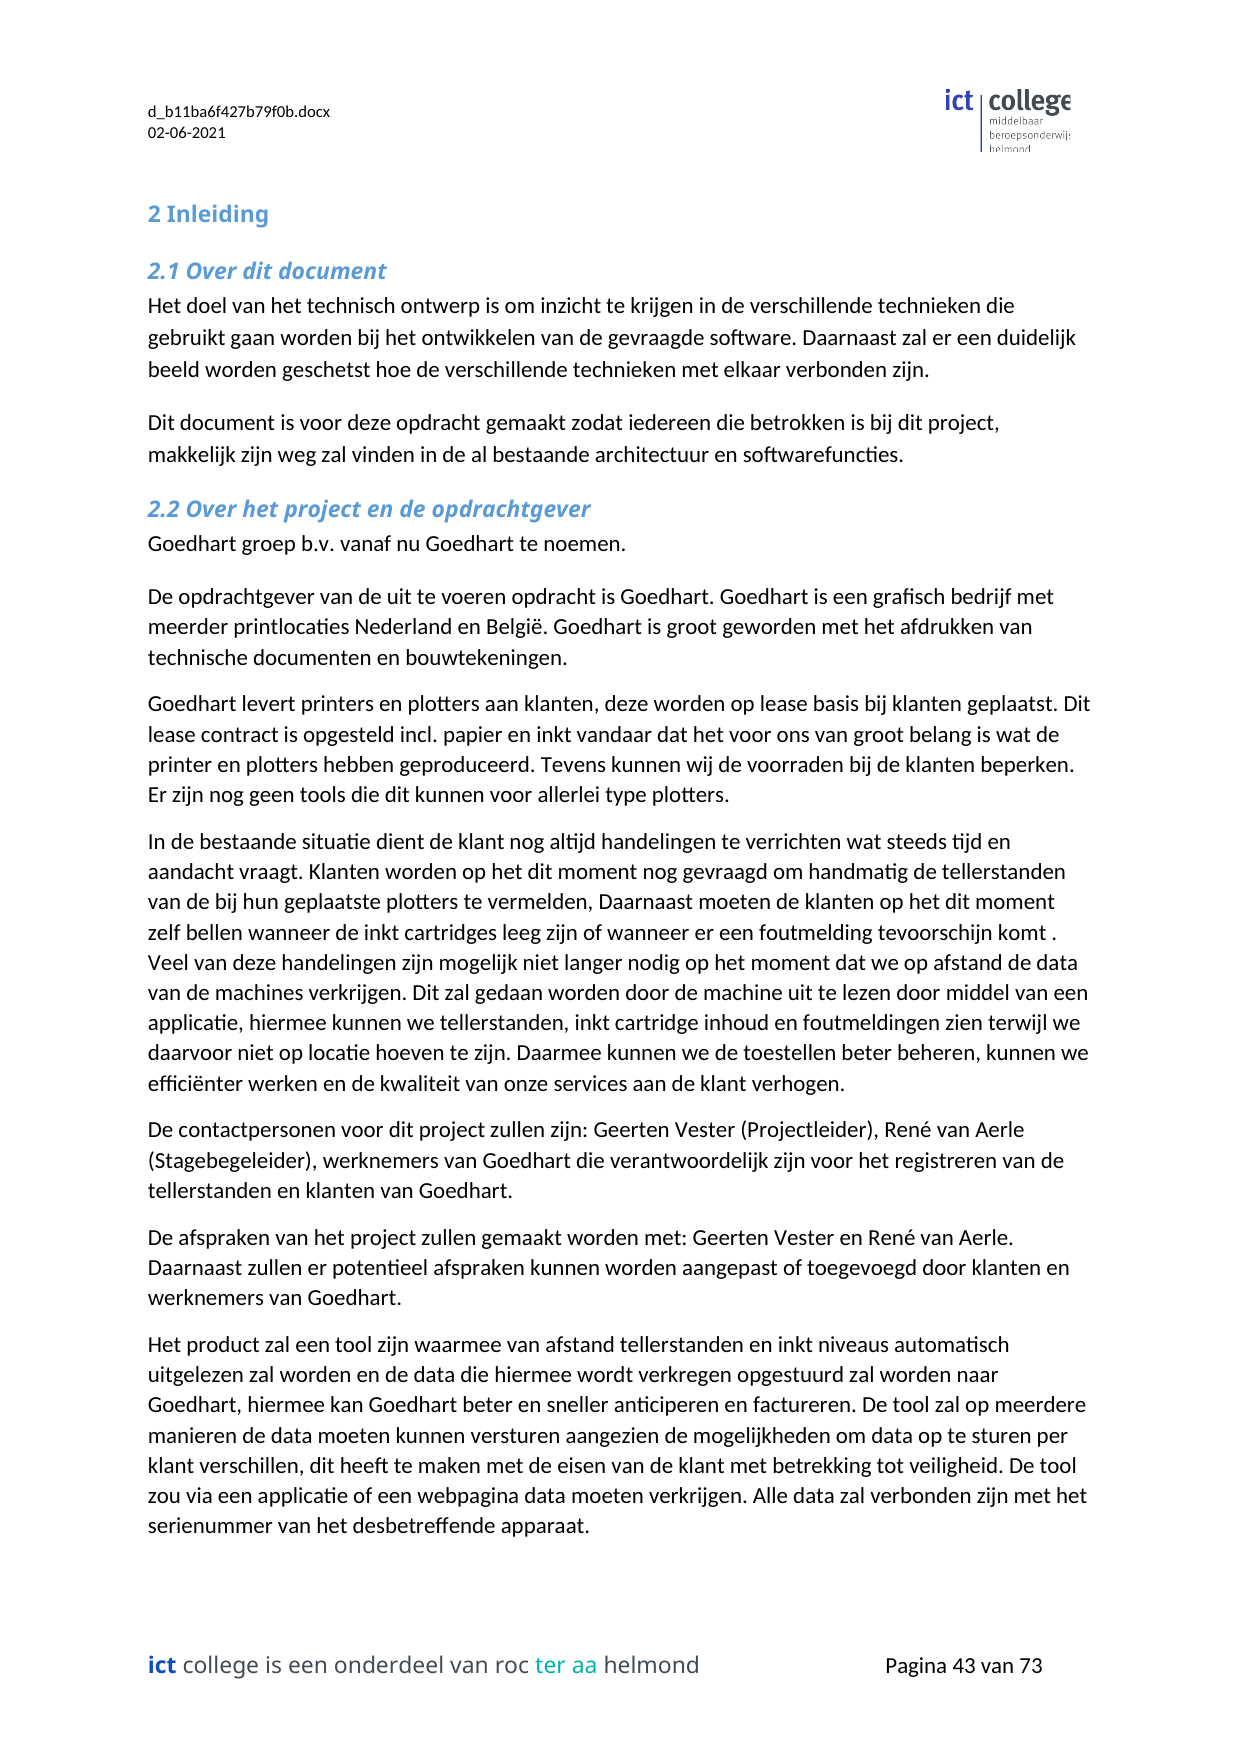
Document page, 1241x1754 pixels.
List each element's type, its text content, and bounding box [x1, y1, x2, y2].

text De opdrachtgever van de uit te voeren opdracht is Goedhart. Goedhart is een grafisch bedrijf met meerder printlocaties Nederland en België. Goedhart is groot geworden met het afdrukken van technische documenten en bouwtekeningen. [148, 582, 1093, 671]
text Goedhart groep b.v. vanaf nu Goedhart te noemen. [148, 529, 1093, 557]
text Het doel van het technisch ontwerp is om inzicht te krijgen in de verschillende technieken die gebruikt gaan worden bij het ontwikkelen van de gevraagde software. Daarnaast zal er een duidelijk beeld worden geschetst hoe de verschillende technieken met elkaar verbonden zijn. [148, 291, 1093, 383]
text Dit document is voor deze opdracht gemaakt zodat iedereen die betrokken is bij dit project, makkelijk zijn weg zal vinden in de al bestaande architectuur en softwarefuncties. [148, 408, 1093, 468]
text Goedhart levert printers en plotters aan klanten, deze worden op lease basis bij klanten geplaatst. Dit lease contract is opgesteld incl. papier en inkt vandaar dat het voor ons van groot belang is wat de printer en plotters hebben geproduceerd. Tevens kunnen wij de voorraden bij de klanten beperken. Er zijn nog geen tools die dit kunnen voor allerlei type plotters. [148, 689, 1093, 808]
text De afspraken van het project zullen gemaakt worden met: Geerten Vester en René van Aerle. Daarnaast zullen er potentieel afspraken kunnen worden aangepast of toegevoegd door klanten en werknemers van Goedhart. [148, 1223, 1093, 1311]
text In de bestaande situatie dient de klant nog altijd handelingen te verrichten wat steeds tijd en aandacht vraagt. Klanten worden op het dit moment nog gevraagd om handmatig de tellerstanden van de bij hun geplaatste plotters te vermelden, Daarnaast moeten de klanten op het dit moment zelf bellen wanneer de inkt cartridges leeg zijn of wanneer er een foutmelding tevoorschijn komt . Veel van deze handelingen zijn mogelijk niet langer nodig op het moment dat we op afstand de data van de machines verkrijgen. Dit zal gedaan worden door de machine uit te lezen door middel van een applicatie, hiermee kunnen we tellerstanden, inkt cartridge inhoud en foutmeldingen zien terwijl we daarvoor niet op locatie hoeven te zijn. Daarmee kunnen we de toestellen beter beheren, kunnen we efficiënter werken en de kwaliteit van onze services aan de klant verhogen. [148, 827, 1093, 1097]
subtitle 2 Inleiding [148, 198, 1093, 229]
text Het product zal een tool zijn waarmee van afstand tellerstanden en inkt niveaus automatisch uitgelezen zal worden en de data die hiermee wordt verkregen opgestuurd zal worden naar Goedhart, hiermee kan Goedhart beter en sneller anticiperen en factureren. De tool zal op meerdere manieren de data moeten kunnen versturen aangezien de mogelijkheden om data op te sturen per klant verschillen, dit heeft te maken met de eisen van de klant met betrekking tot veiligheid. De tool zou via een applicatie of een webpagina data moeten verkrijgen. Alle data zal verbonden zijn met het serienummer van het desbetreffende apparaat. [148, 1330, 1093, 1539]
text De contactpersonen voor dit project zullen zijn: Geerten Vester (Projectleider), René van Aerle (Stagebegeleider), werknemers van Goedhart die verantwoordelijk zijn voor het registreren van de tellerstanden en klanten van Goedhart. [148, 1116, 1093, 1204]
picture [945, 89, 1071, 152]
subtitle 2.1 Over dit document [148, 255, 1093, 286]
subtitle 2.2 Over het project en de opdrachtgever [148, 493, 1093, 524]
